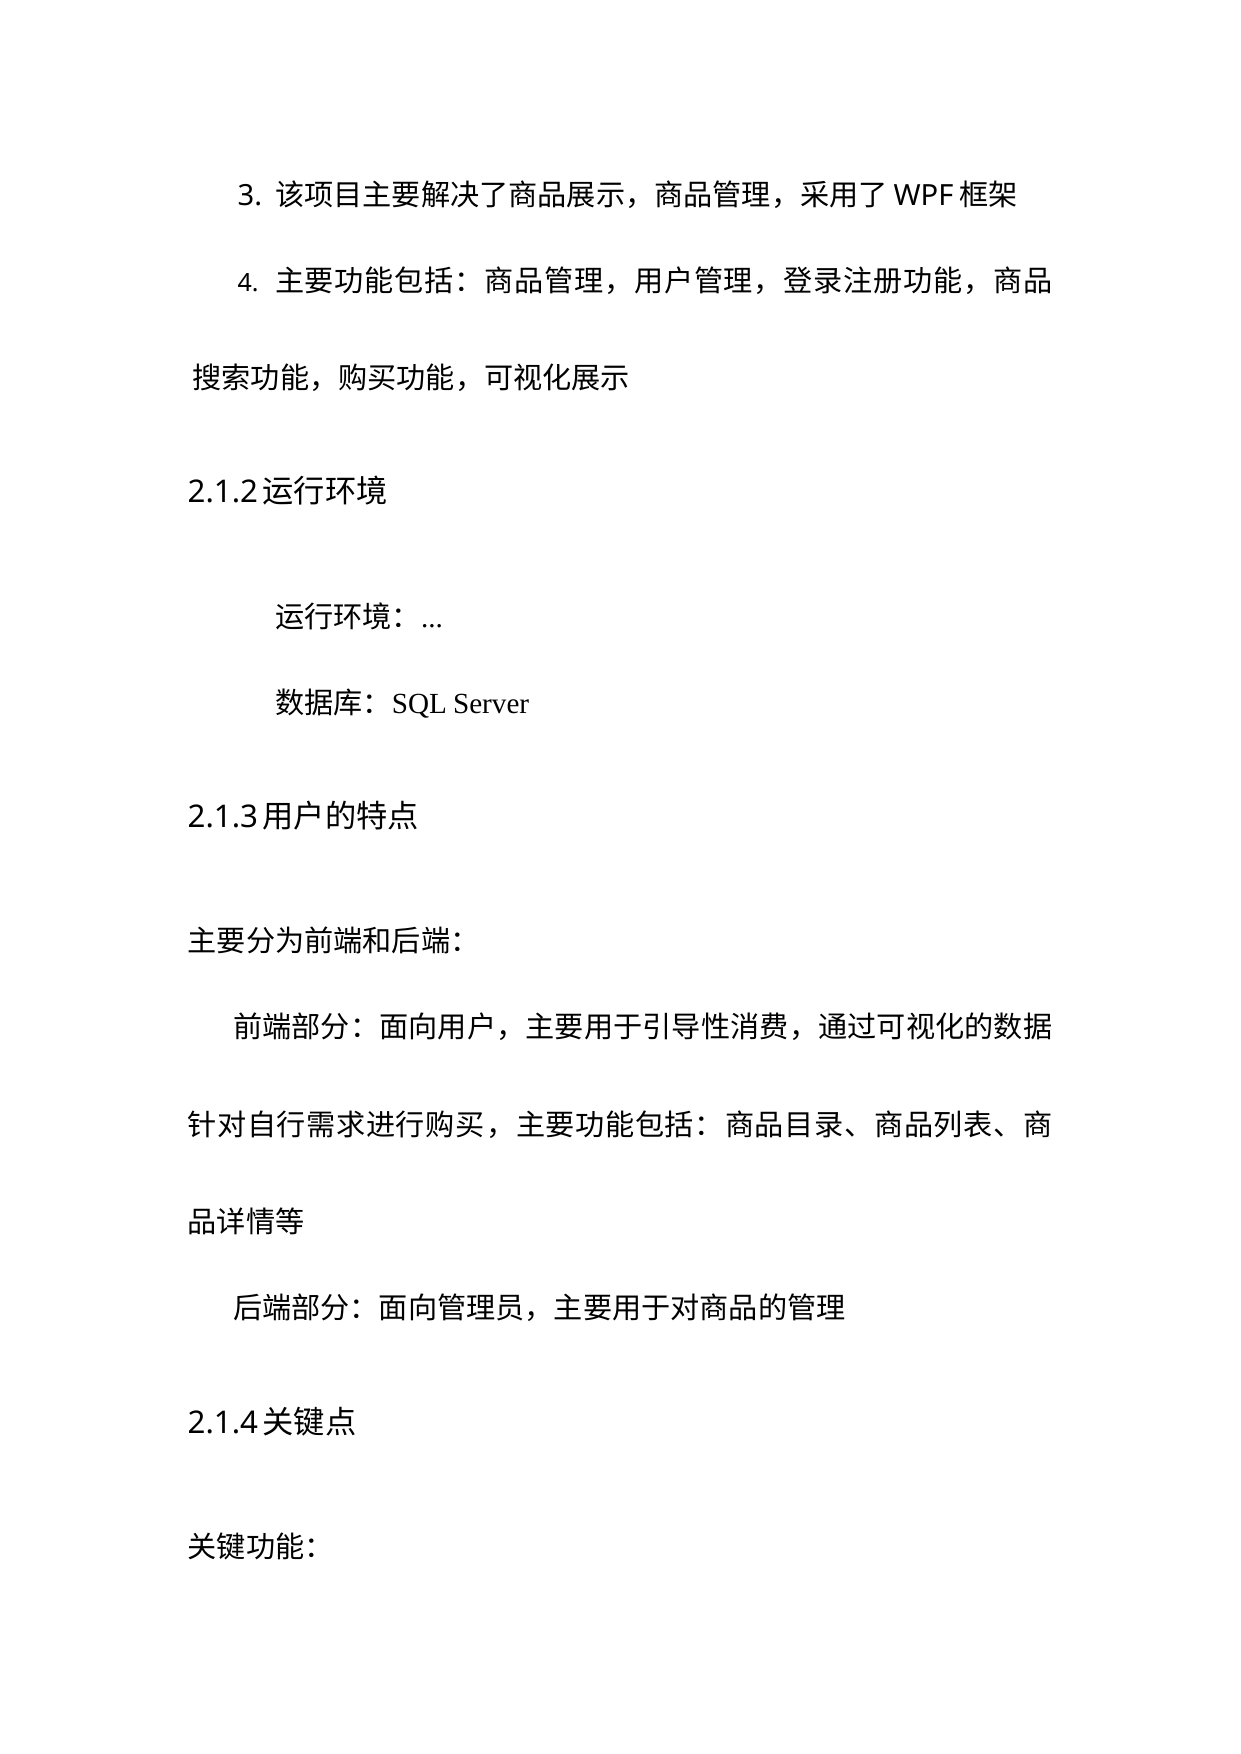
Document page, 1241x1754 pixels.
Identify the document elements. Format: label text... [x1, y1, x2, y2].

text 主要分为前端和后端： [187, 906, 1053, 971]
text 数据库：SQL Server [231, 668, 1053, 733]
text 前端部分：面向用户，主要用于引导性消费，通过可视化的数据针对自行需求进行购买，主要功能包括：商品目录、商品列表、商品详情等 [187, 993, 1053, 1253]
text 关键功能： [187, 1512, 1053, 1577]
subtitle 关键点 [187, 1387, 1053, 1452]
text 后端部分：面向管理员，主要用于对商品的管理 [187, 1274, 1053, 1339]
list 该项目主要解决了商品展示，商品管理，采用了WPF框架 [192, 160, 1053, 225]
subtitle 用户的特点 [187, 781, 1053, 846]
text 运行环境：... [231, 582, 1053, 647]
subtitle 运行环境 [187, 457, 1053, 522]
list 主要功能包括：商品管理，用户管理，登录注册功能，商品搜索功能，购买功能，可视化展示 [192, 246, 1053, 408]
